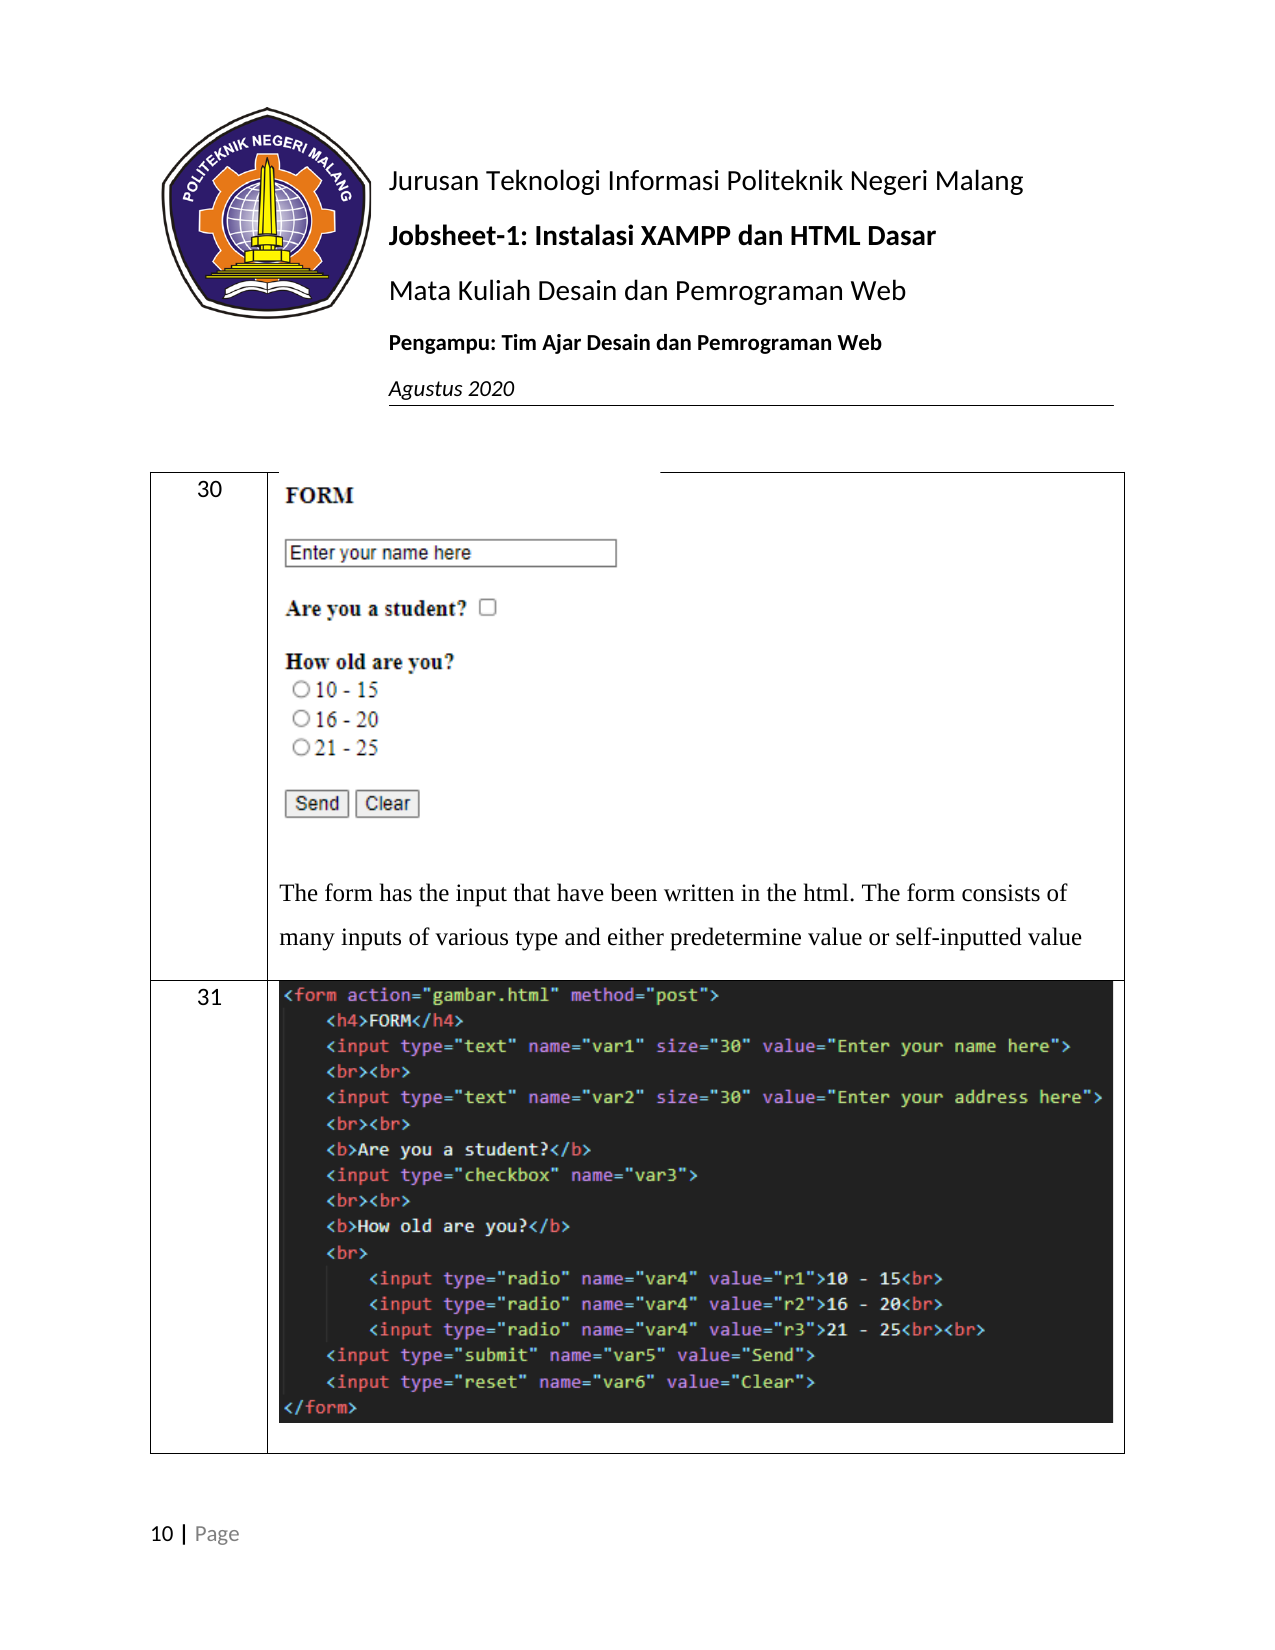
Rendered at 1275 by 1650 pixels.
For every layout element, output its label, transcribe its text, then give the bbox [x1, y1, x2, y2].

picture [279, 472, 661, 848]
picture [279, 981, 1114, 1423]
table_cell 31 [151, 981, 267, 1453]
picture [161, 107, 372, 319]
table_cell [268, 981, 1124, 1453]
table_cell 30 [151, 473, 267, 980]
table_cell The form has the input that have been written in the html. The form consists of many inputs of various type and either predetermine value or self-inputted value [268, 473, 1124, 980]
